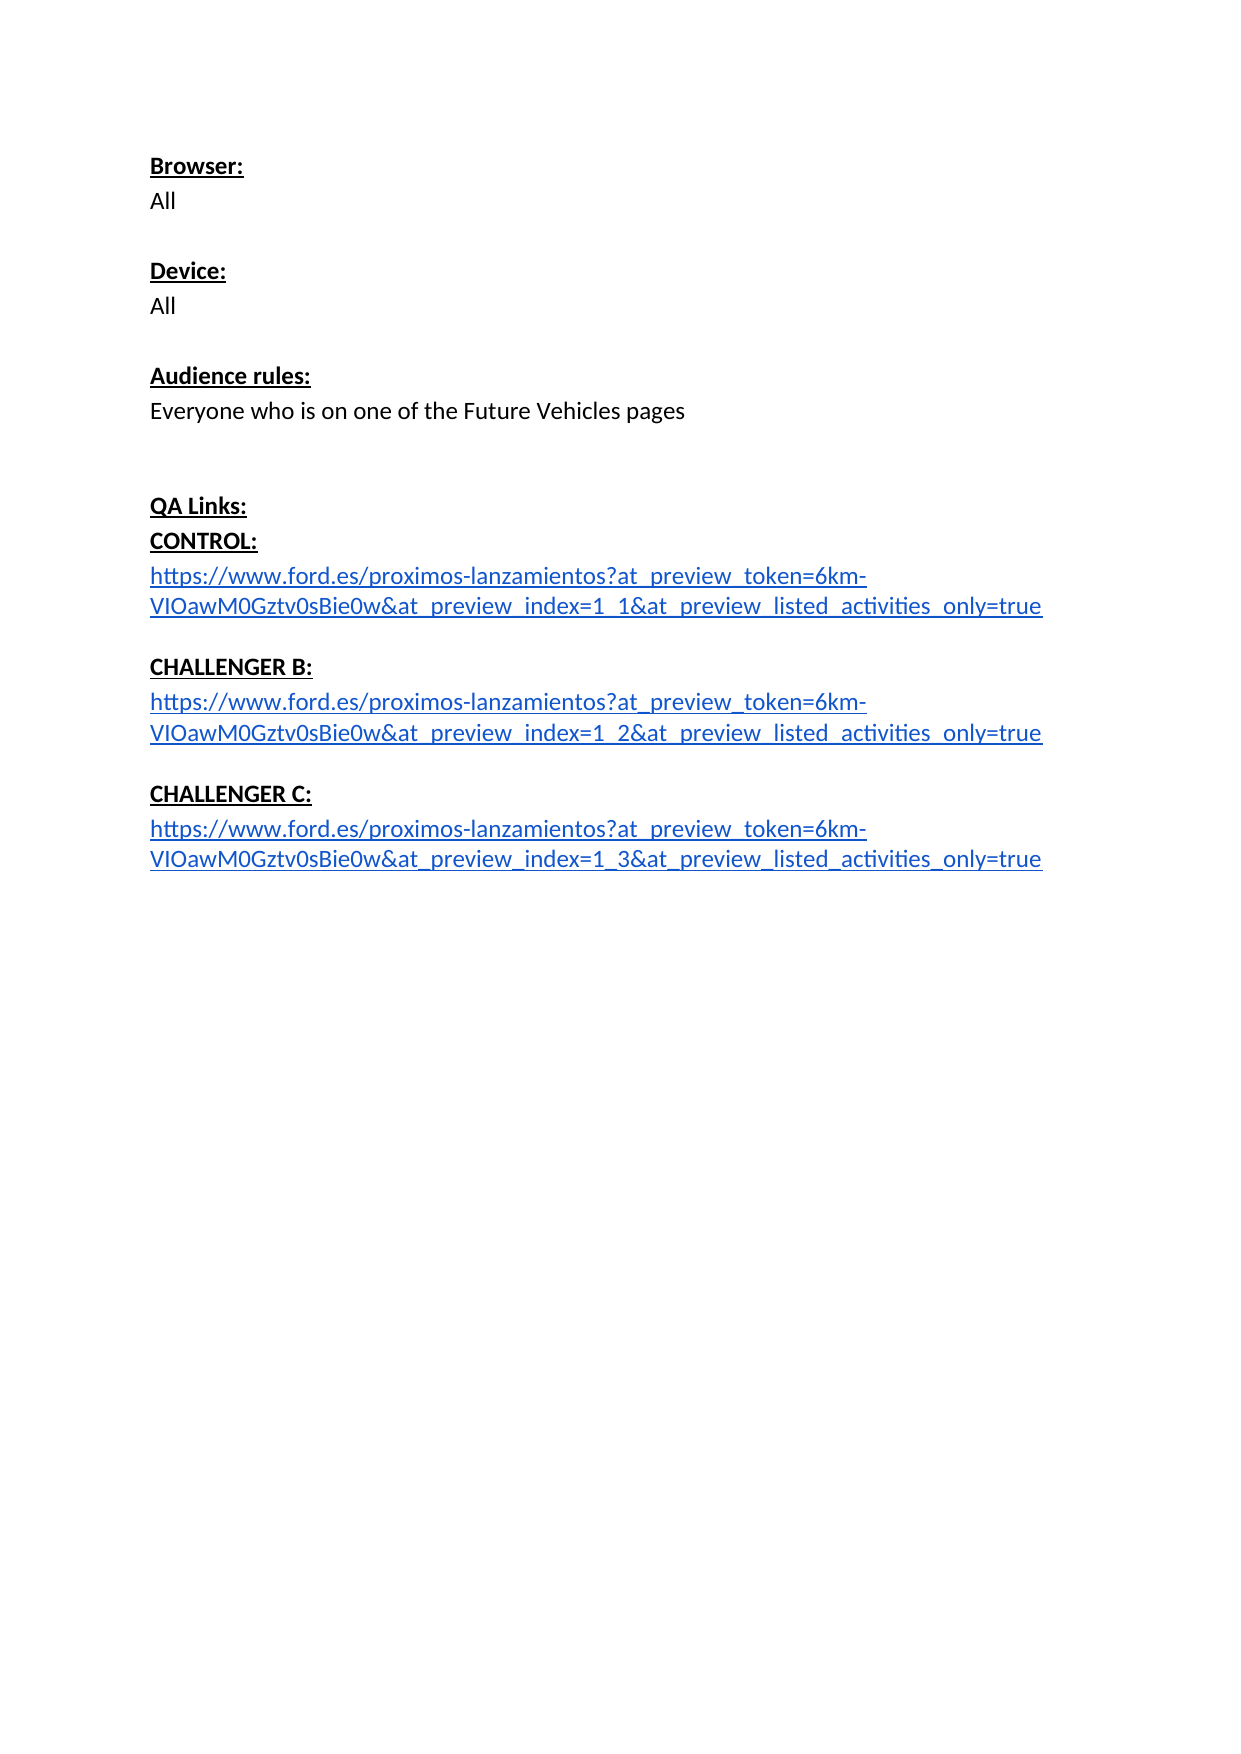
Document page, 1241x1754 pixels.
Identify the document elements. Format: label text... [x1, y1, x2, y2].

text https://www.ford.es/proximos-lanzamientos?at_preview_token=6km-VIOawM0Gztv0sBie0w&at_preview_index=1_3&at_preview_listed_activities_only=true [150, 813, 1090, 874]
text https://www.ford.es/proximos-lanzamientos?at_preview_token=6km-VIOawM0Gztv0sBie0w&at_preview_index=1_1&at_preview_listed_activities_only=true [150, 560, 1090, 621]
text https://www.ford.es/proximos-lanzamientos?at_preview_token=6km-VIOawM0Gztv0sBie0w&at_preview_index=1_2&at_preview_listed_activities_only=true [150, 687, 1090, 748]
text CHALLENGER B: [150, 652, 1090, 682]
text CONTROL: [150, 525, 1090, 556]
text QA Links: [150, 490, 1090, 521]
text CHALLENGER C: [150, 778, 1090, 809]
text Browser: All Device: All Audience rules: Everyone who is on one of the Future Vehicles pages [150, 150, 1090, 461]
